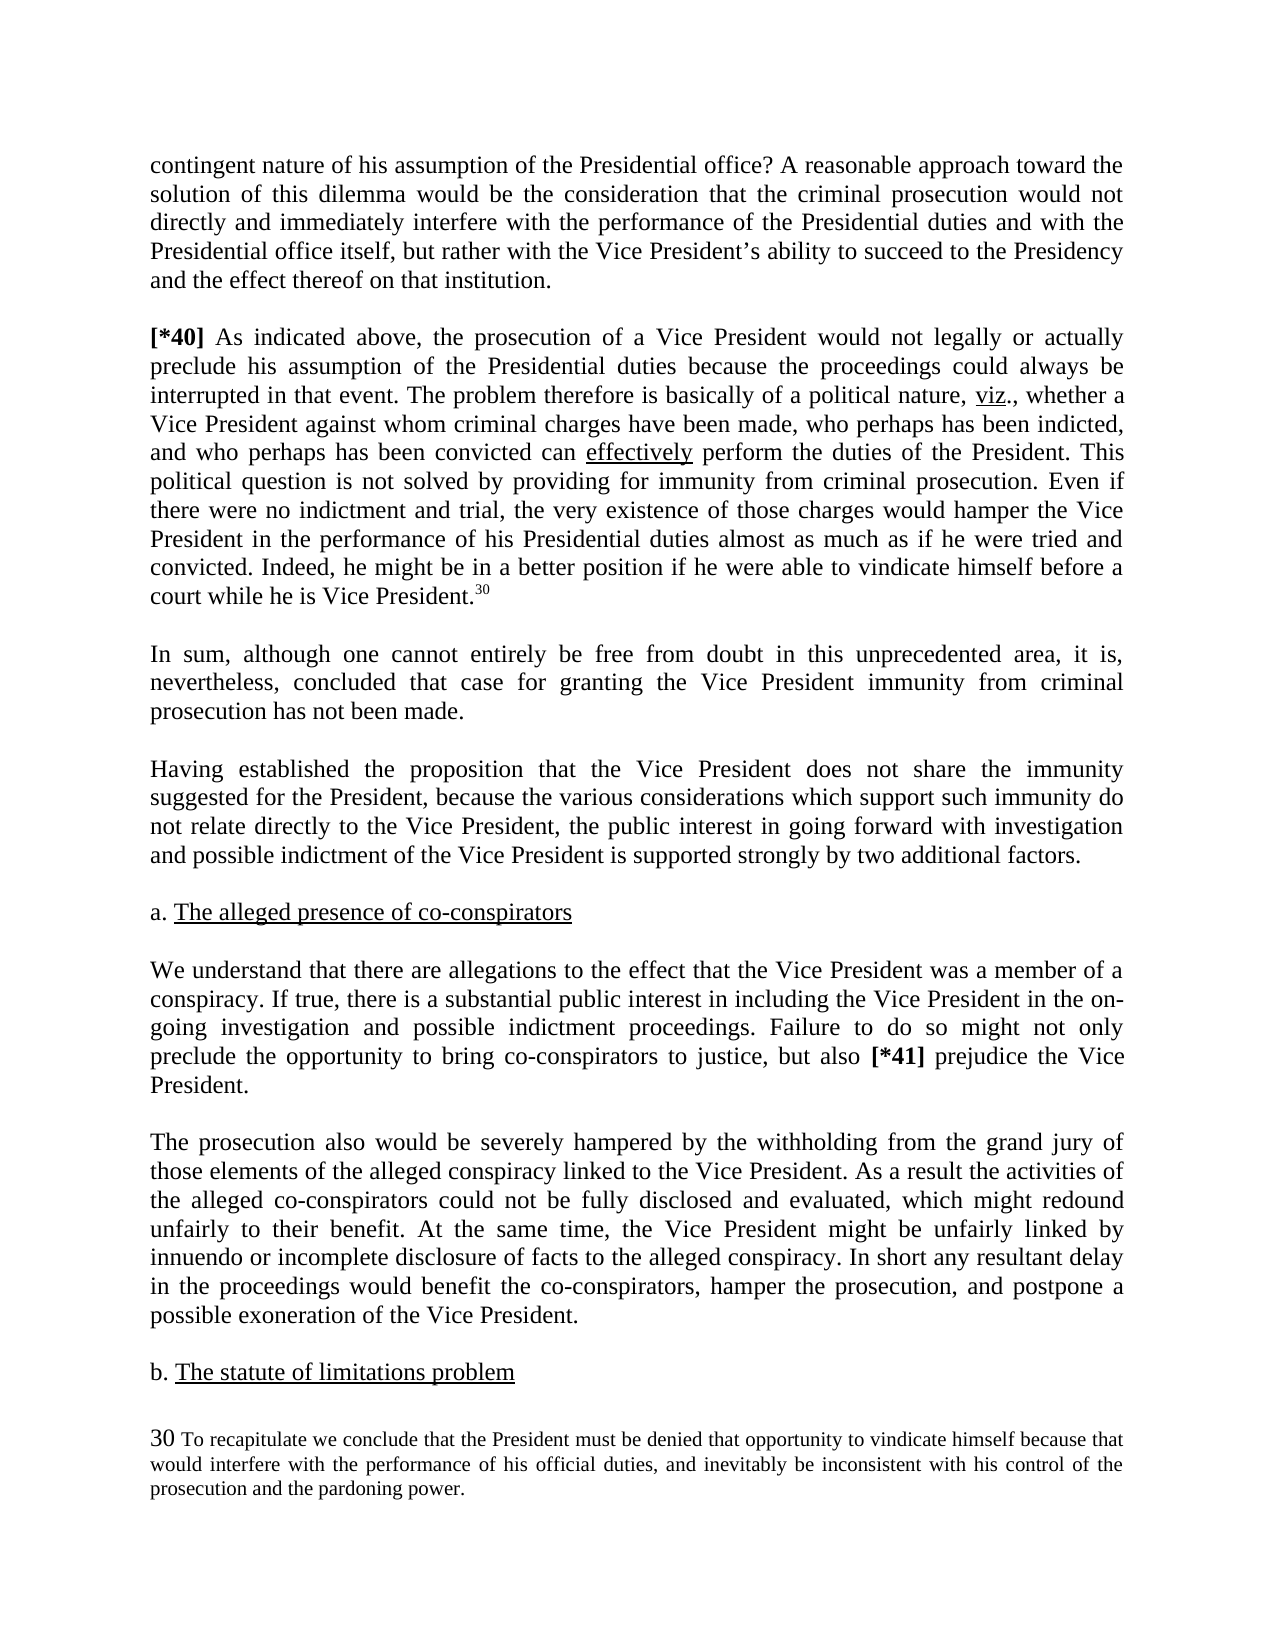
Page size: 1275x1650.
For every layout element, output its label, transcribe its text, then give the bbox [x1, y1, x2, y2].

text b. The statute of limitations problem [150, 1357, 1125, 1386]
text [*40] As indicated above, the prosecution of a Vice President would not legally or actually preclude his assumption of the Presidential duties because the proceedings could always be interrupted in that event. The problem therefore is basically of a political nature, viz., whether a Vice President against whom criminal charges have been made, who perhaps has been indicted, and who perhaps has been convicted can effectively perform the duties of the President. This political question is not solved by providing for immunity from criminal prosecution. Even if there were no indictment and trial, the very existence of those charges would hamper the Vice President in the performance of his Presidential duties almost as much as if he were tried and convicted. Indeed, he might be in a better position if he were able to vindicate himself before a court while he is Vice President. [150, 322, 1125, 610]
text The prosecution also would be severely hampered by the withholding from the grand jury of those elements of the alleged conspiracy linked to the Vice President. As a result the activities of the alleged co-conspirators could not be fully disclosed and evaluated, which might redound unfairly to their benefit. At the same time, the Vice President might be unfairly linked by innuendo or incomplete disclosure of facts to the alleged conspiracy. In short any resultant delay in the proceedings would benefit the co-conspirators, hamper the prosecution, and postpone a possible exoneration of the Vice President. [150, 1127, 1125, 1329]
text In sum, although one cannot entirely be free from doubt in this unprecedented area, it is, nevertheless, concluded that case for granting the Vice President immunity from criminal prosecution has not been made. [150, 639, 1125, 725]
text a. The alleged presence of co-conspirators [150, 897, 1125, 926]
text We understand that there are allegations to the effect that the Vice President was a member of a conspiracy. If true, there is a substantial public interest in including the Vice President in the on-going investigation and possible indictment proceedings. Failure to do so might not only preclude the opportunity to bring co-conspirators to justice, but also [*41] prejudice the Vice President. [150, 955, 1125, 1099]
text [150, 150, 1125, 294]
text Having established the proposition that the Vice President does not share the immunity suggested for the President, because the various considerations which support such immunity do not relate directly to the Vice President, the public interest in going forward with investigation and possible indictment of the Vice President is supported strongly by two additional factors. [150, 754, 1125, 869]
